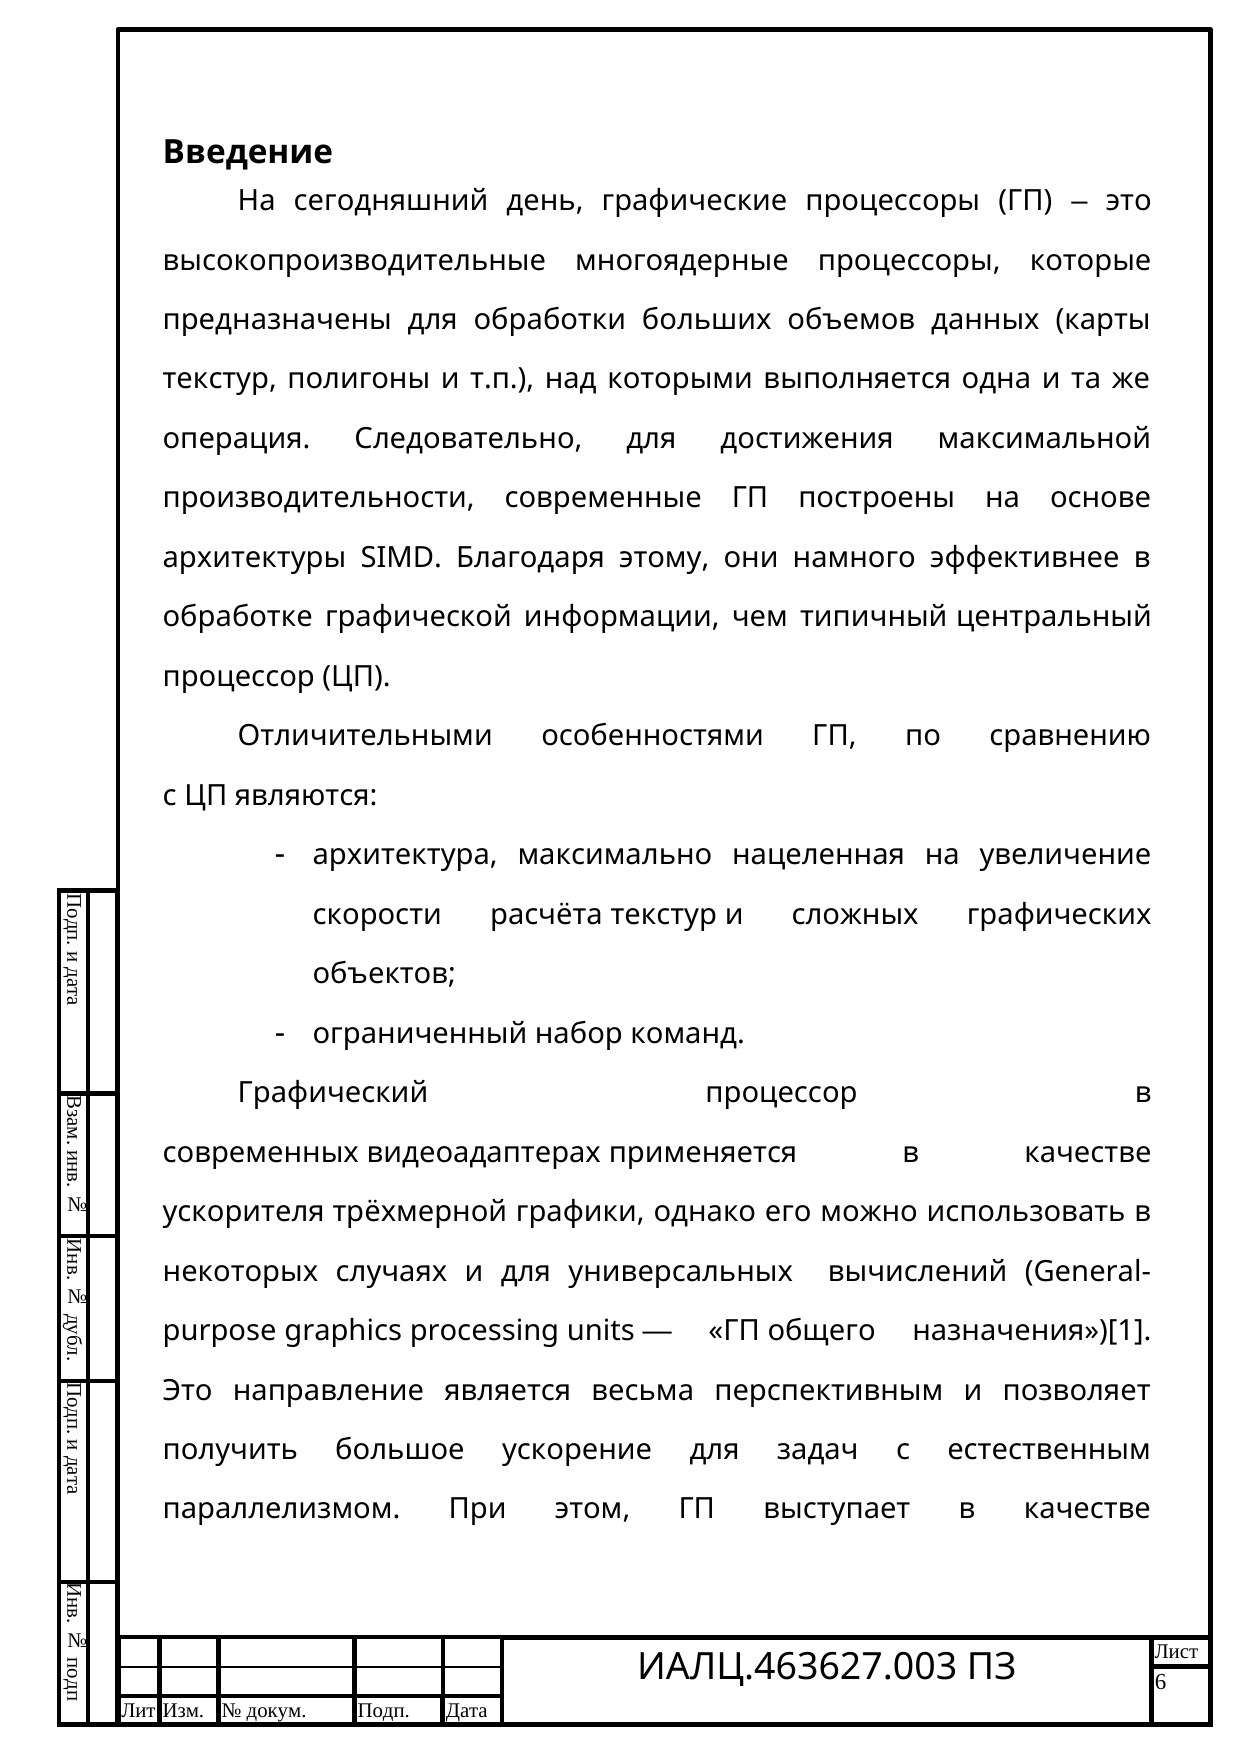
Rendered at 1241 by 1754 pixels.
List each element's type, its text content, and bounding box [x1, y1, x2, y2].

list архитектура, максимально нацеленная на увеличение скорости расчёта текстур и сложных графических объектов; [275, 833, 1152, 992]
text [162, 1071, 1152, 1527]
list ограниченный набор команд. [275, 1012, 1152, 1052]
text Отличительными особенностями ГП, по сравнению с ЦП являются: [162, 714, 1152, 814]
subtitle Введение [162, 128, 1152, 173]
text На сегодняшний день, графические процессоры (ГП) – это высокопроизводительные многоядерные процессоры, которые предназначены для обработки больших объемов данных (карты текстур, полигоны и т.п.), над которыми выполняется одна и та же операция. Следовательно, для достижения максимальной производительности, современные ГП построены на основе архитектуры SIMD. Благодаря этому, они намного эффективнее в обработке графической информации, чем типичный центральный процессор (ЦП). [162, 179, 1152, 695]
